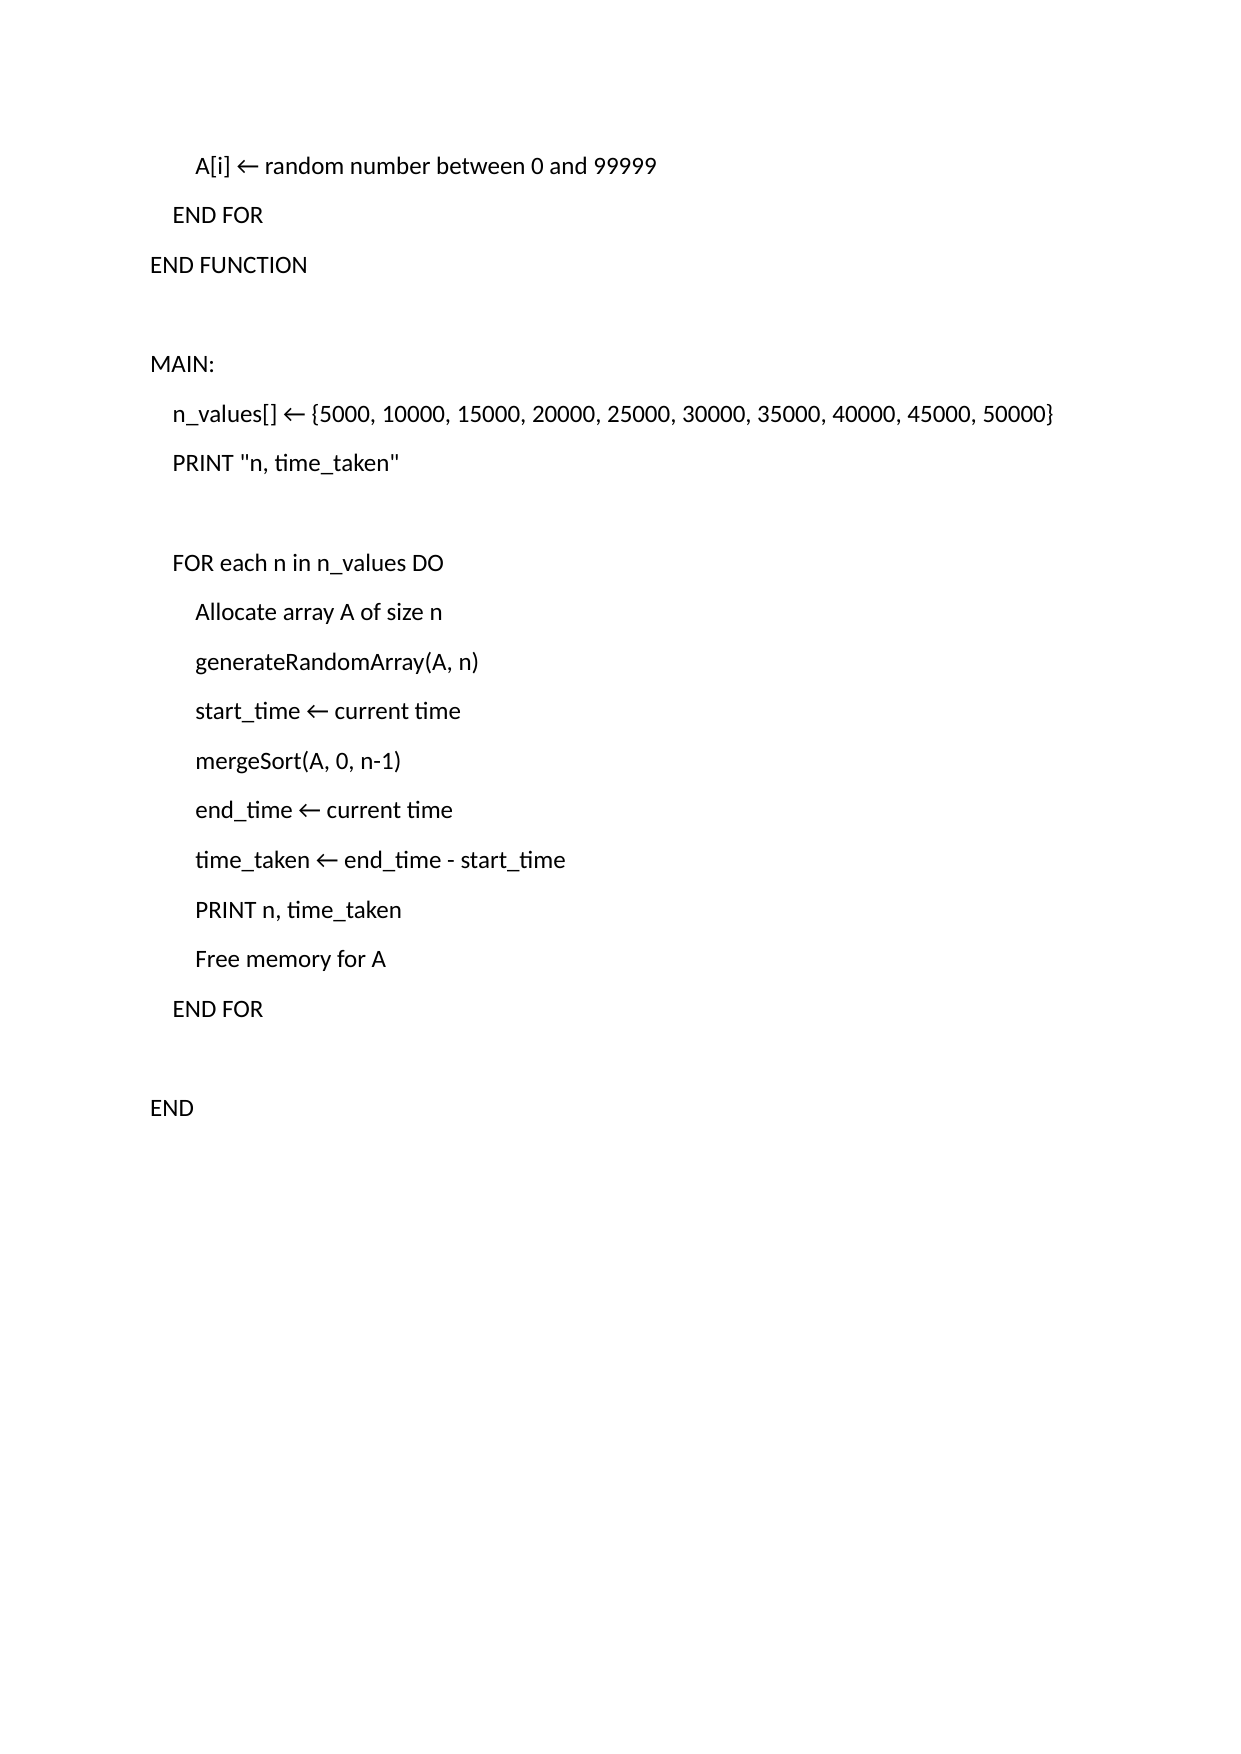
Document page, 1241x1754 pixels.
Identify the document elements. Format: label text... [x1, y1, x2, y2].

text A[i] ← random number between 0 and 99999 [150, 150, 1090, 181]
text END FUNCTION [150, 249, 1090, 280]
text Allocate array A of size n [150, 596, 1090, 627]
text end_time ← current time [150, 794, 1090, 825]
text time_taken ← end_time - start_time [150, 844, 1090, 875]
text mergeSort(A, 0, n-1) [150, 745, 1090, 776]
text END FOR [150, 993, 1090, 1023]
text END FOR [150, 199, 1090, 230]
text FOR each n in n_values DO [150, 547, 1090, 577]
text END [150, 1092, 1090, 1123]
text MAIN: [150, 348, 1090, 379]
text PRINT "n, time_taken" [150, 447, 1090, 478]
text Free memory for A [150, 943, 1090, 974]
text PRINT n, time_taken [150, 894, 1090, 924]
text start_time ← current time [150, 695, 1090, 726]
text n_values[] ← {5000, 10000, 15000, 20000, 25000, 30000, 35000, 40000, 45000, 50000} [150, 398, 1090, 428]
text generateRandomArray(A, n) [150, 646, 1090, 676]
